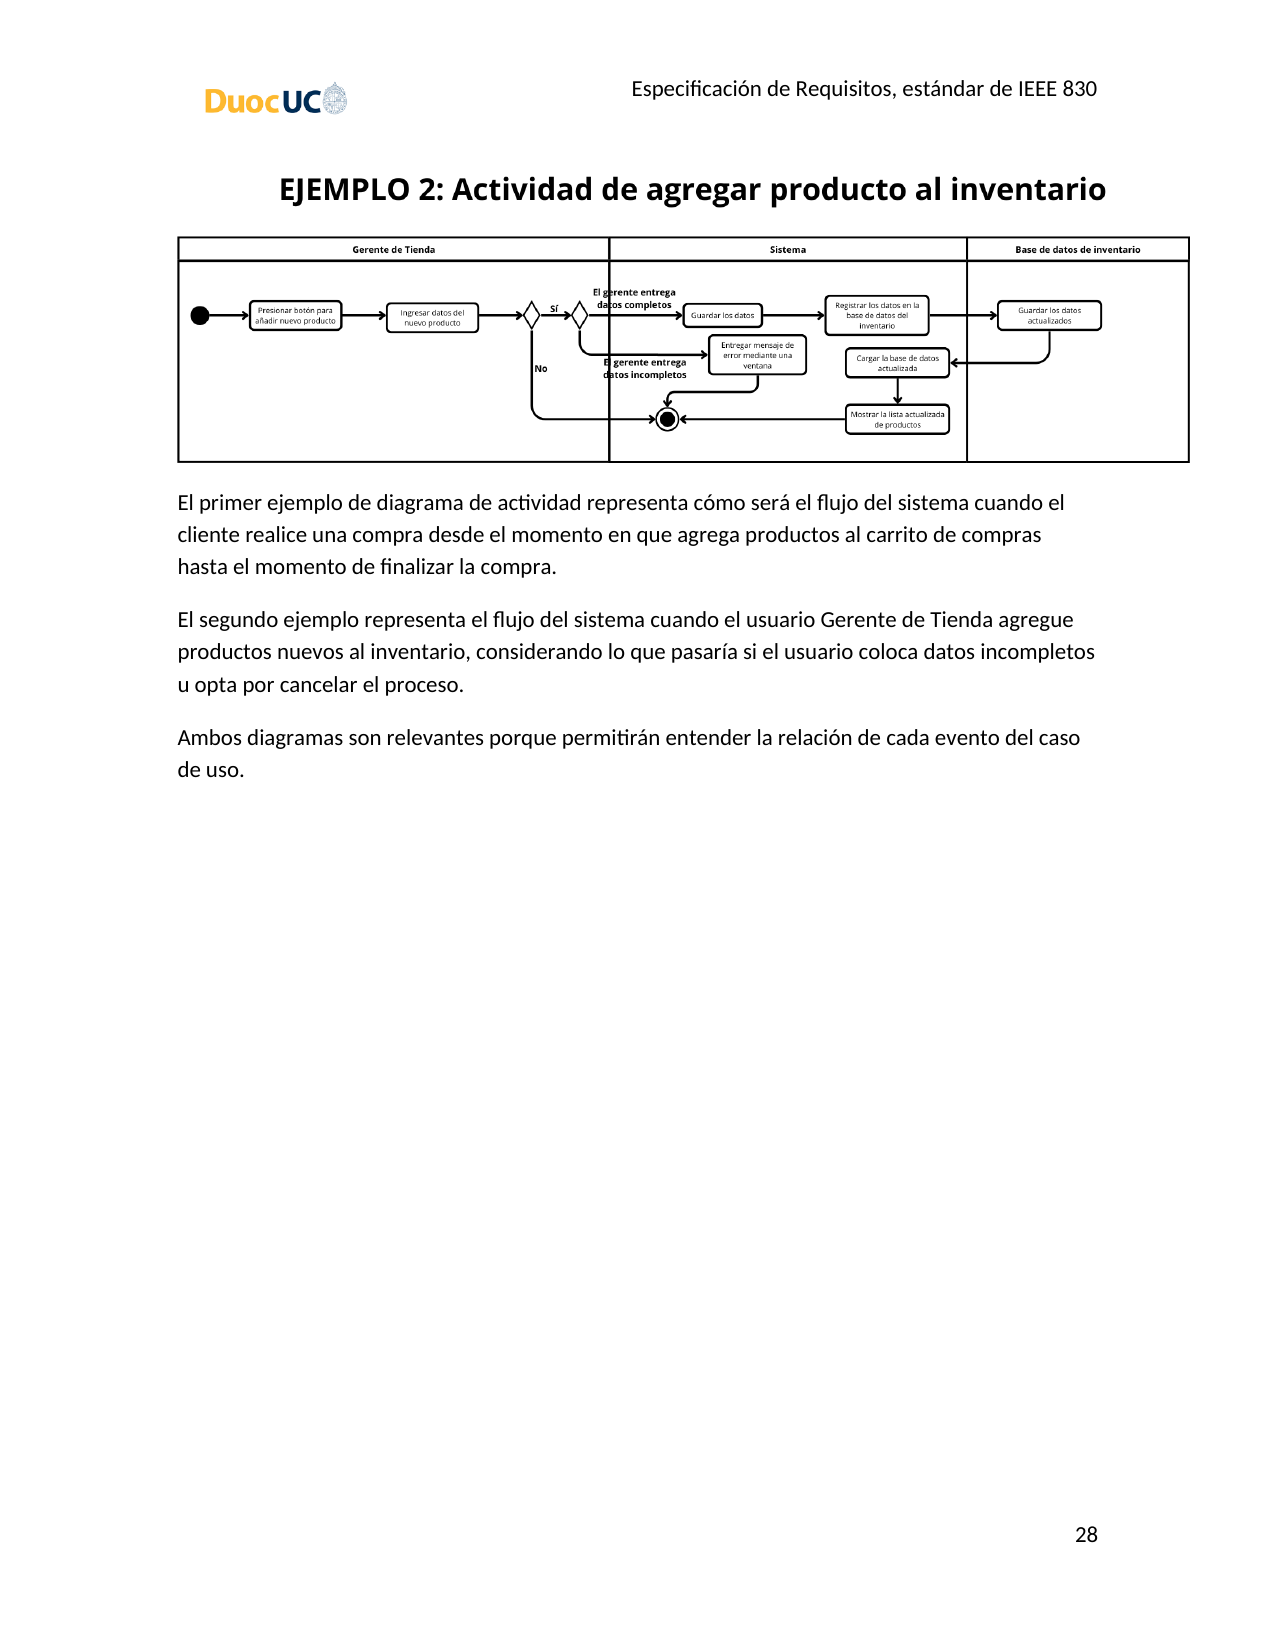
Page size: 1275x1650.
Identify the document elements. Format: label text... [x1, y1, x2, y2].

picture [198, 78, 352, 117]
picture [177, 162, 1190, 463]
text El segundo ejemplo representa el flujo del sistema cuando el usuario Gerente de Tienda agregue productos nuevos al inventario, considerando lo que pasaría si el usuario coloca datos incompletos u opta por cancelar el proceso. [177, 605, 1098, 698]
text Ambos diagramas son relevantes porque permitirán entender la relación de cada evento del caso de uso. [177, 723, 1098, 783]
text El primer ejemplo de diagrama de actividad representa cómo será el flujo del sistema cuando el cliente realice una compra desde el momento en que agrega productos al carrito de compras hasta el momento de finalizar la compra. [177, 488, 1098, 580]
